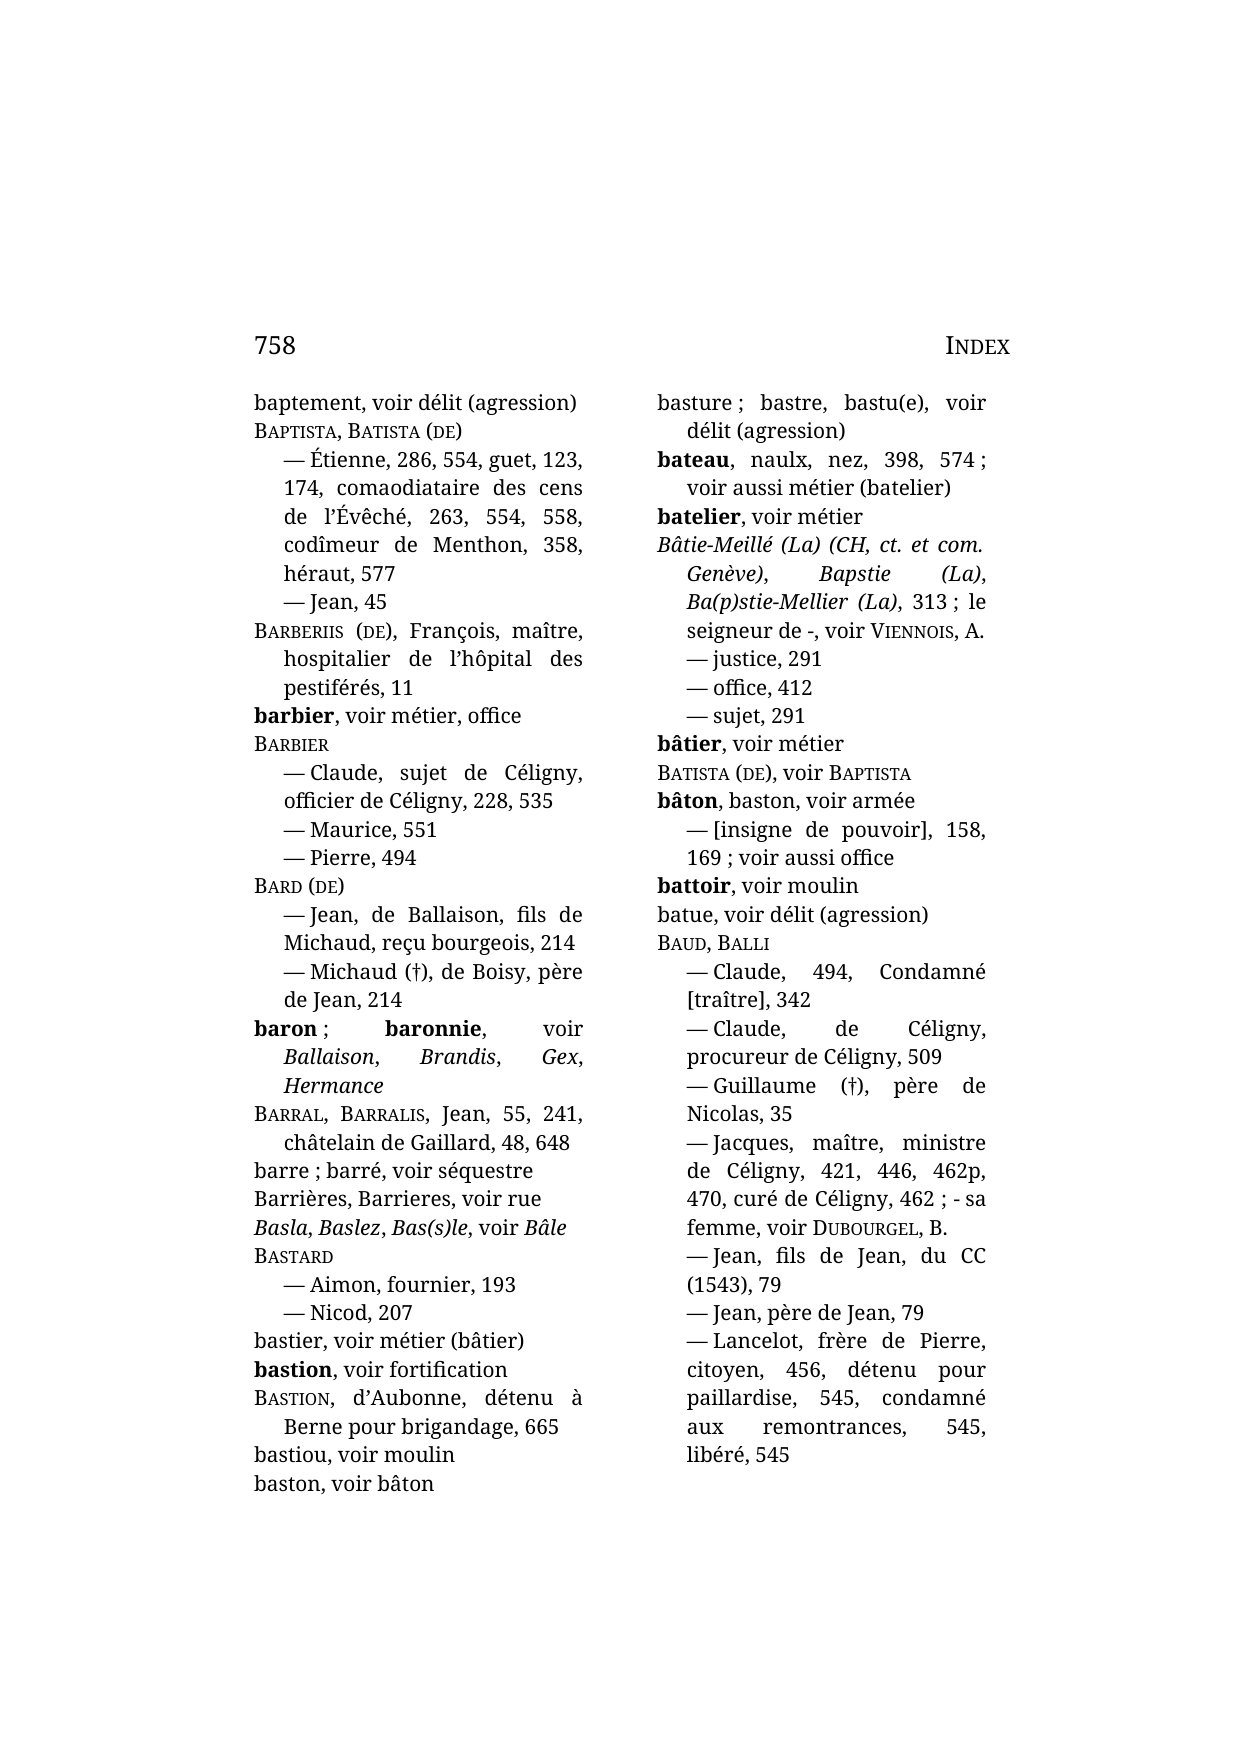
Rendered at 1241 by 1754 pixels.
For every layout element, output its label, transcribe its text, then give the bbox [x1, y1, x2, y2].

text baston, voir bâton [254, 1469, 583, 1497]
text — Jacques, maître, ministre de Céligny, 421, 446, 462p, 470, curé de Céligny, 462 ; - sa femme, voir Dubourgel, B. [687, 1128, 986, 1241]
text — Guillaume (†), père de Nicolas, 35 [687, 1071, 986, 1128]
text bastier, voir métier (bâtier) [254, 1327, 583, 1355]
text — Aimon, fournier, 193 [283, 1270, 583, 1298]
text Bastard [254, 1241, 583, 1270]
text baron ; baronnie, voir Ballaison, Brandis, Gex, Hermance [254, 1014, 583, 1099]
text batue, voir délit (agression) [657, 900, 986, 928]
text Baud, Balli [657, 928, 986, 957]
text batelier, voir métier [657, 502, 986, 530]
text — justice, 291 [687, 644, 986, 673]
text — Maurice, 551 [283, 815, 583, 843]
text Batista (de), voir Baptista [657, 758, 986, 786]
text — [insigne de pouvoir], 158, 169 ; voir aussi office [687, 815, 986, 872]
text Baptista, Batista (de) [254, 417, 583, 445]
text Bâtie-Meillé (La) (CH, ct. et com. Genève), Bapstie (La), Ba(p)stie-Mellier (La), 313 ; le seigneur de -, voir Viennois, A. [657, 530, 986, 644]
text Bard (de) [254, 872, 583, 900]
text basture ; bastre, bastu(e), voir délit (agression) [657, 388, 986, 445]
text Barrières, Barrieres, voir rue [254, 1184, 583, 1213]
text Barbier [254, 729, 583, 758]
text baptement, voir délit (agression) [254, 388, 583, 417]
text — Claude, de Céligny, procureur de Céligny, 509 [687, 1014, 986, 1071]
text barre ; barré, voir séquestre [254, 1156, 583, 1184]
text — Étienne, 286, 554, guet, 123, 174, comaodiataire des cens de l’Évêché, 263, 554, 558, codîmeur de Menthon, 358, héraut, 577 [283, 445, 583, 587]
text — Claude, sujet de Céligny, officier de Céligny, 228, 535 [283, 758, 583, 815]
text bastion, voir fortification [254, 1355, 583, 1383]
text bastiou, voir moulin [254, 1440, 583, 1469]
text — Claude, 494, Condamné [traître], 342 [687, 957, 986, 1014]
text — Nicod, 207 [283, 1298, 583, 1327]
text bateau, naulx, nez, 398, 574 ; voir aussi métier (batelier) [657, 445, 986, 502]
text — Lancelot, frère de Pierre, citoyen, 456, détenu pour paillardise, 545, condamné aux remontrances, 545, libéré, 545 [687, 1327, 986, 1469]
text barbier, voir métier, office [254, 701, 583, 729]
text — Jean, de Ballaison, fils de Michaud, reçu bourgeois, 214 [283, 900, 583, 957]
text — Jean, 45 [283, 587, 583, 616]
text Barral, Barralis, Jean, 55, 241, châtelain de Gaillard, 48, 648 [254, 1099, 583, 1156]
text — Jean, père de Jean, 79 [687, 1298, 986, 1327]
text — office, 412 [687, 673, 986, 701]
text bâtier, voir métier [657, 729, 986, 758]
text — Jean, fils de Jean, du CC (1543), 79 [687, 1241, 986, 1298]
text — sujet, 291 [687, 701, 986, 729]
text Basla, Baslez, Bas(s)le, voir Bâle [254, 1213, 583, 1241]
text — Pierre, 494 [283, 843, 583, 872]
text bâton, baston, voir armée [657, 786, 986, 815]
text Barberiis (de), François, maître, hospitalier de l’hôpital des pestiférés, 11 [254, 616, 583, 701]
text — Michaud (†), de Boisy, père de Jean, 214 [283, 957, 583, 1014]
text Bastion, d’Aubonne, détenu à Berne pour brigandage, 665 [254, 1383, 583, 1440]
text battoir, voir moulin [657, 872, 986, 900]
